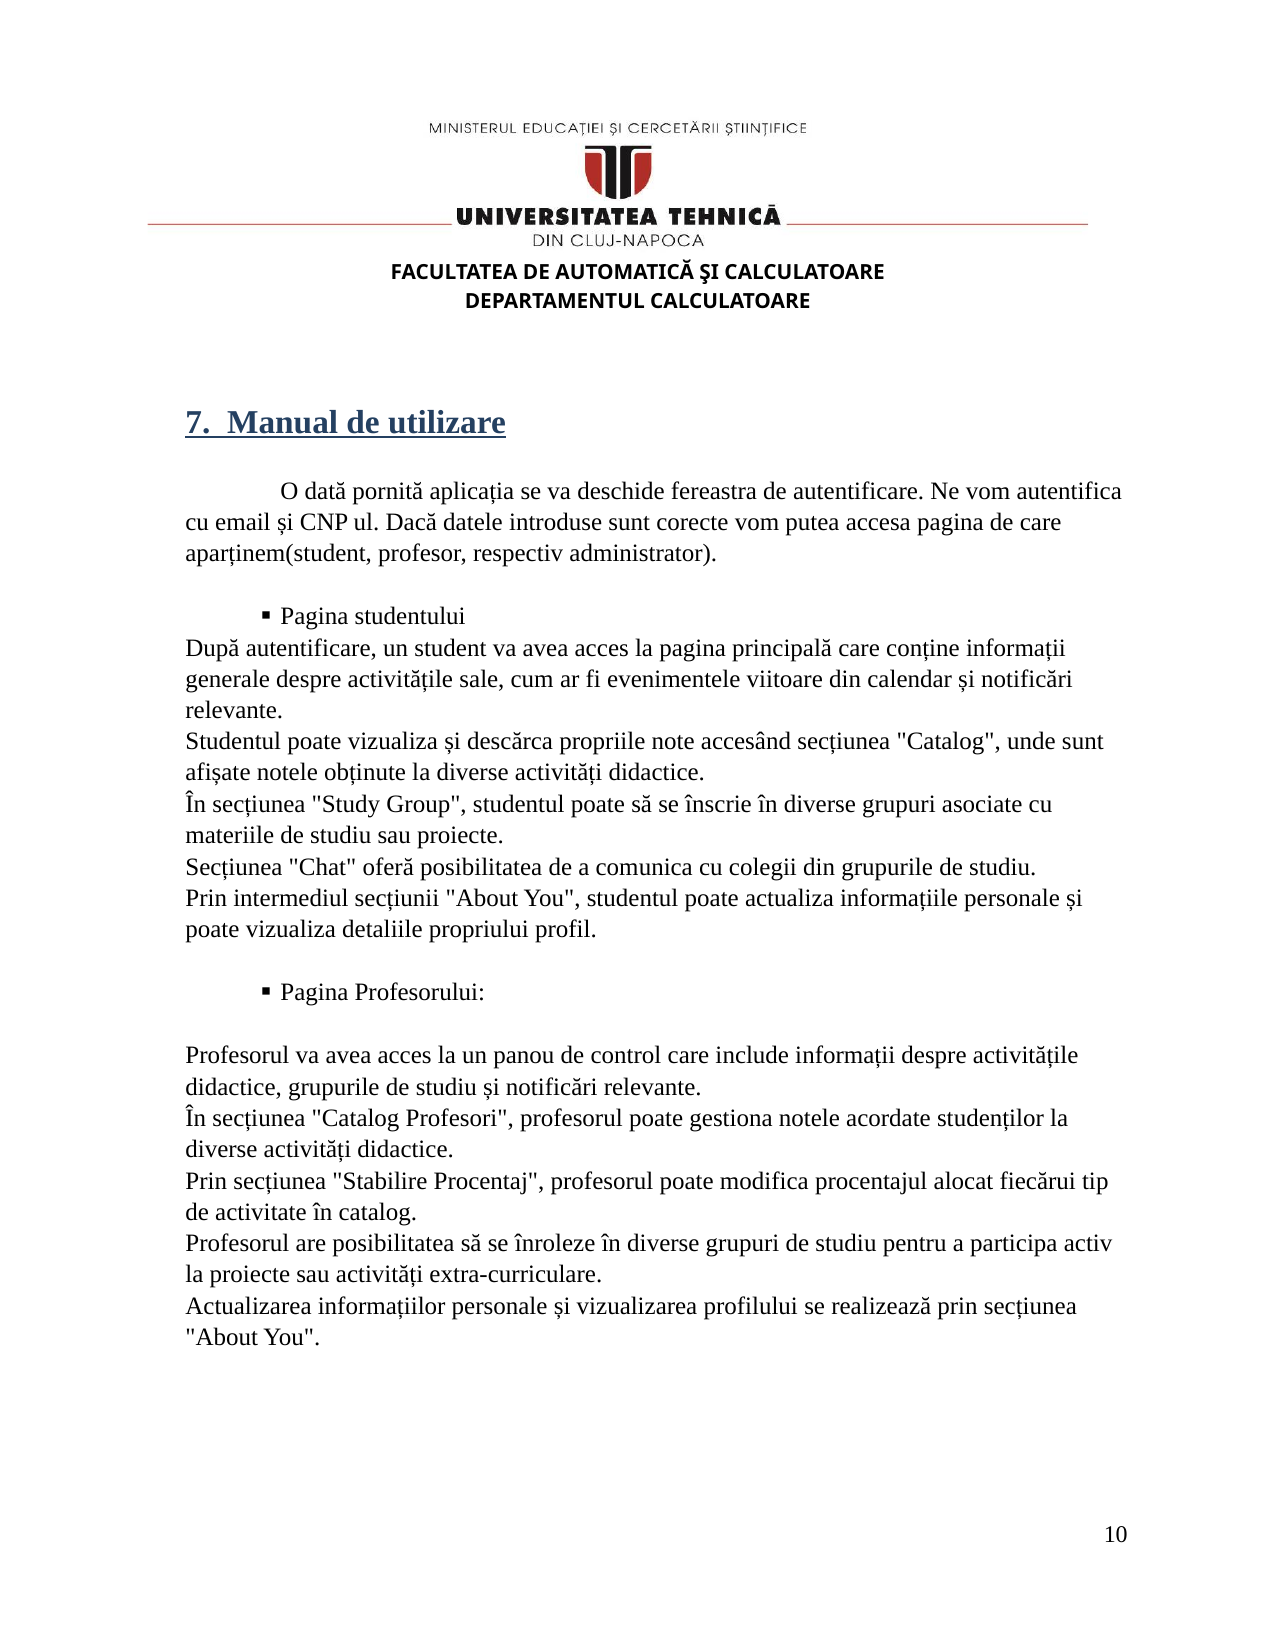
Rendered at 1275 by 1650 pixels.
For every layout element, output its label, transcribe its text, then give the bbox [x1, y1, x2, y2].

text În secțiunea "Study Group", studentul poate să se înscrie în diverse grupuri asociate cu materiile de studiu sau proiecte. [185, 789, 1127, 849]
text În secțiunea "Catalog Profesori", profesorul poate gestiona notele acordate studenților la diverse activități didactice. [185, 1103, 1127, 1163]
text Profesorul are posibilitatea să se înroleze în diverse grupuri de studiu pentru a participa activ la proiecte sau activități extra-curriculare. [185, 1228, 1127, 1288]
text Secțiunea "Chat" oferă posibilitatea de a comunica cu colegii din grupurile de studiu. [185, 852, 1127, 880]
text O dată pornită aplicația se va deschide fereastra de autentificare. Ne vom autentifica cu email și CNP ul. Dacă datele introduse sunt corecte vom putea accesa pagina de care aparținem(student, profesor, respectiv administrator). [185, 476, 1127, 567]
text Prin secțiunea "Stabilire Procentaj", profesorul poate modifica procentajul alocat fiecărui tip de activitate în catalog. [185, 1166, 1127, 1226]
text După autentificare, un student va avea acces la pagina principală care conține informații generale despre activitățile sale, cum ar fi evenimentele viitoare din calendar și notificări relevante. [185, 633, 1127, 724]
list Pagina studentului [260, 601, 1127, 630]
picture [147, 75, 1089, 258]
text Profesorul va avea acces la un panou de control care include informații despre activitățile didactice, grupurile de studiu și notificări relevante. [185, 1041, 1127, 1100]
text 7. Manual de utilizare [185, 403, 1127, 441]
list Pagina Profesorului: [260, 977, 1127, 1006]
text Studentul poate vizualiza și descărca propriile note accesând secțiunea "Catalog", unde sunt afișate notele obținute la diverse activități didactice. [185, 726, 1127, 786]
text Prin intermediul secțiunii "About You", studentul poate actualiza informațiile personale și poate vizualiza detaliile propriului profil. [185, 883, 1127, 943]
text Actualizarea informațiilor personale și vizualizarea profilului se realizează prin secțiunea "About You". [185, 1291, 1127, 1351]
